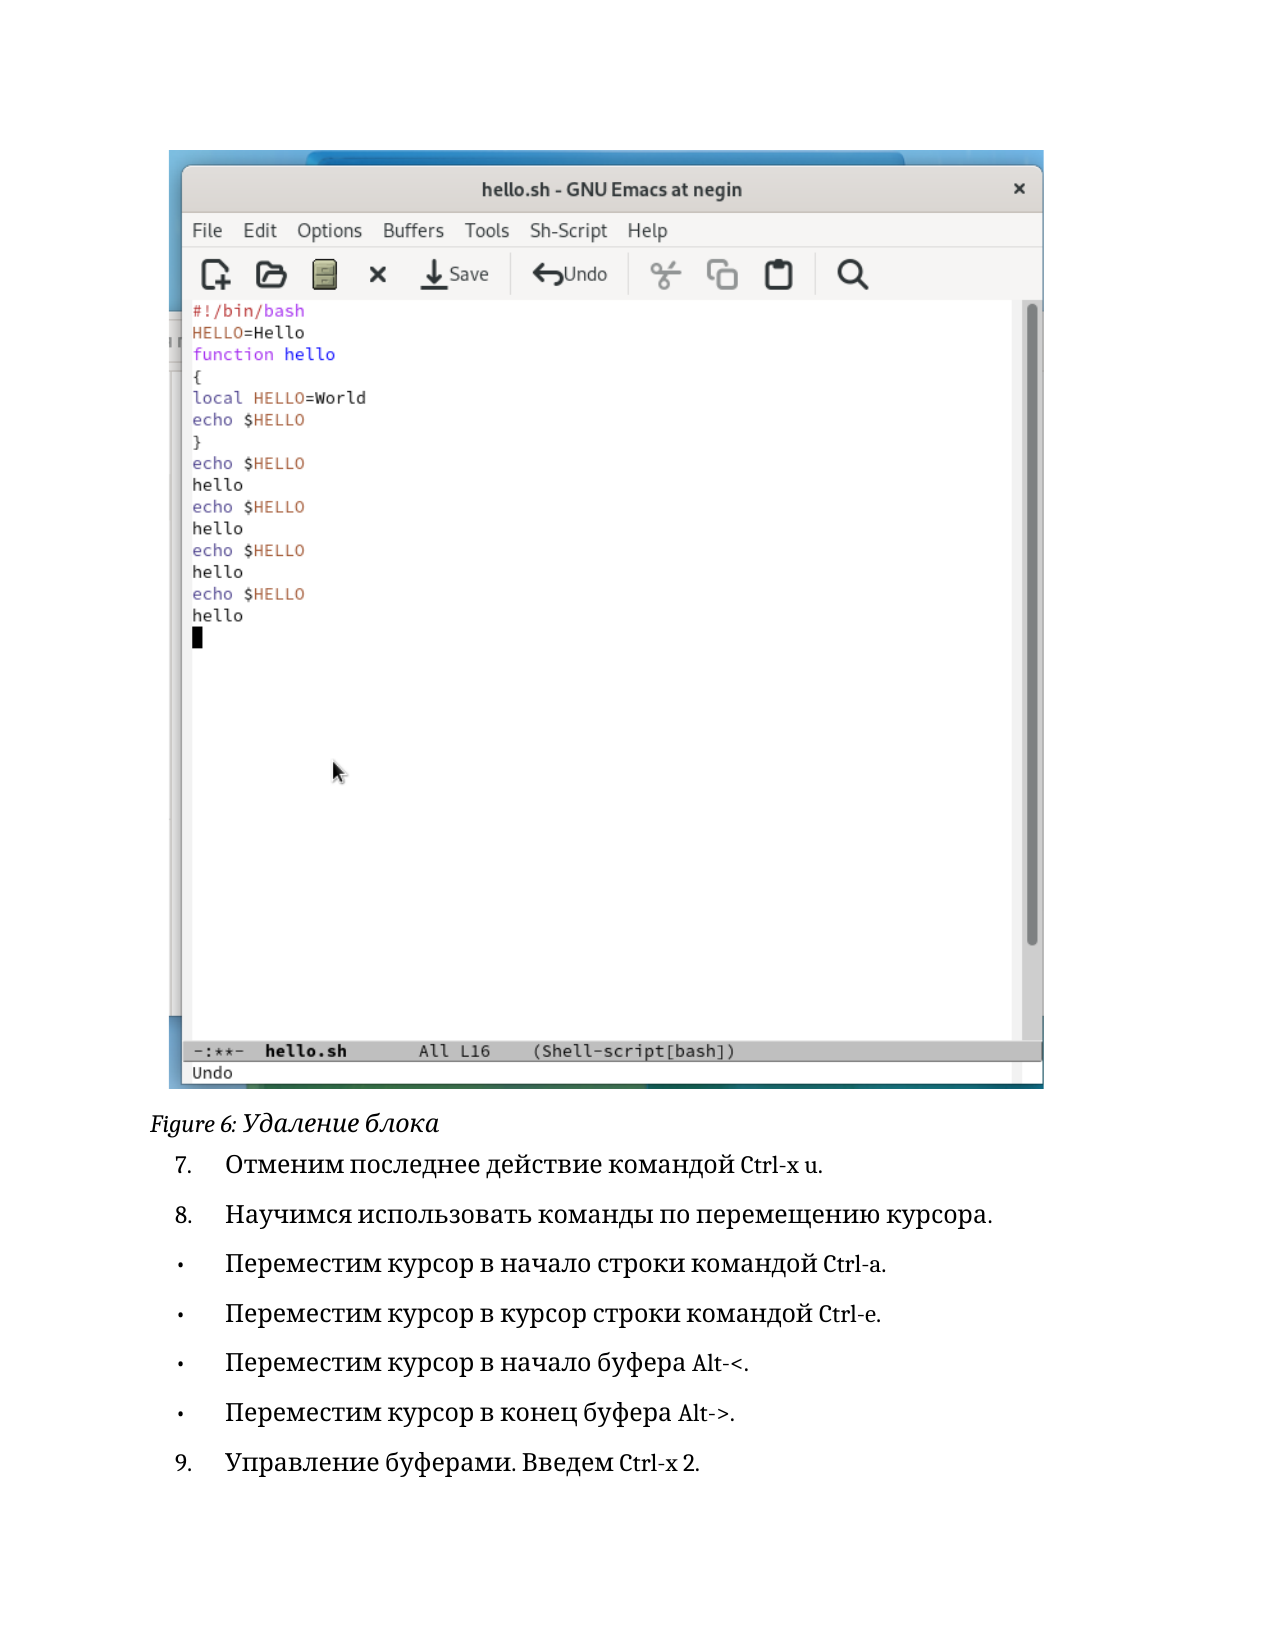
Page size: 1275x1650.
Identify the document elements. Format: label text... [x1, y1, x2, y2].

list Переместим курсор в конец буфера Alt->. [175, 1399, 1125, 1428]
list Переместим курсор в начало строки командой Ctrl-a. [175, 1250, 1125, 1279]
text Figure 6: Удаление блока [150, 1110, 1125, 1138]
picture [168, 150, 1044, 1089]
list Отменим последнее действие командой Ctrl-x u. [175, 1151, 1125, 1180]
list Управление буферами. Введем Ctrl-x 2. [175, 1448, 1125, 1477]
list Переместим курсор в курсор строки командой Ctrl-e. [175, 1300, 1125, 1328]
list Переместим курсор в начало буфера Alt-<. [175, 1349, 1125, 1378]
list Научимся использовать команды по перемещению курсора. [175, 1201, 1125, 1229]
